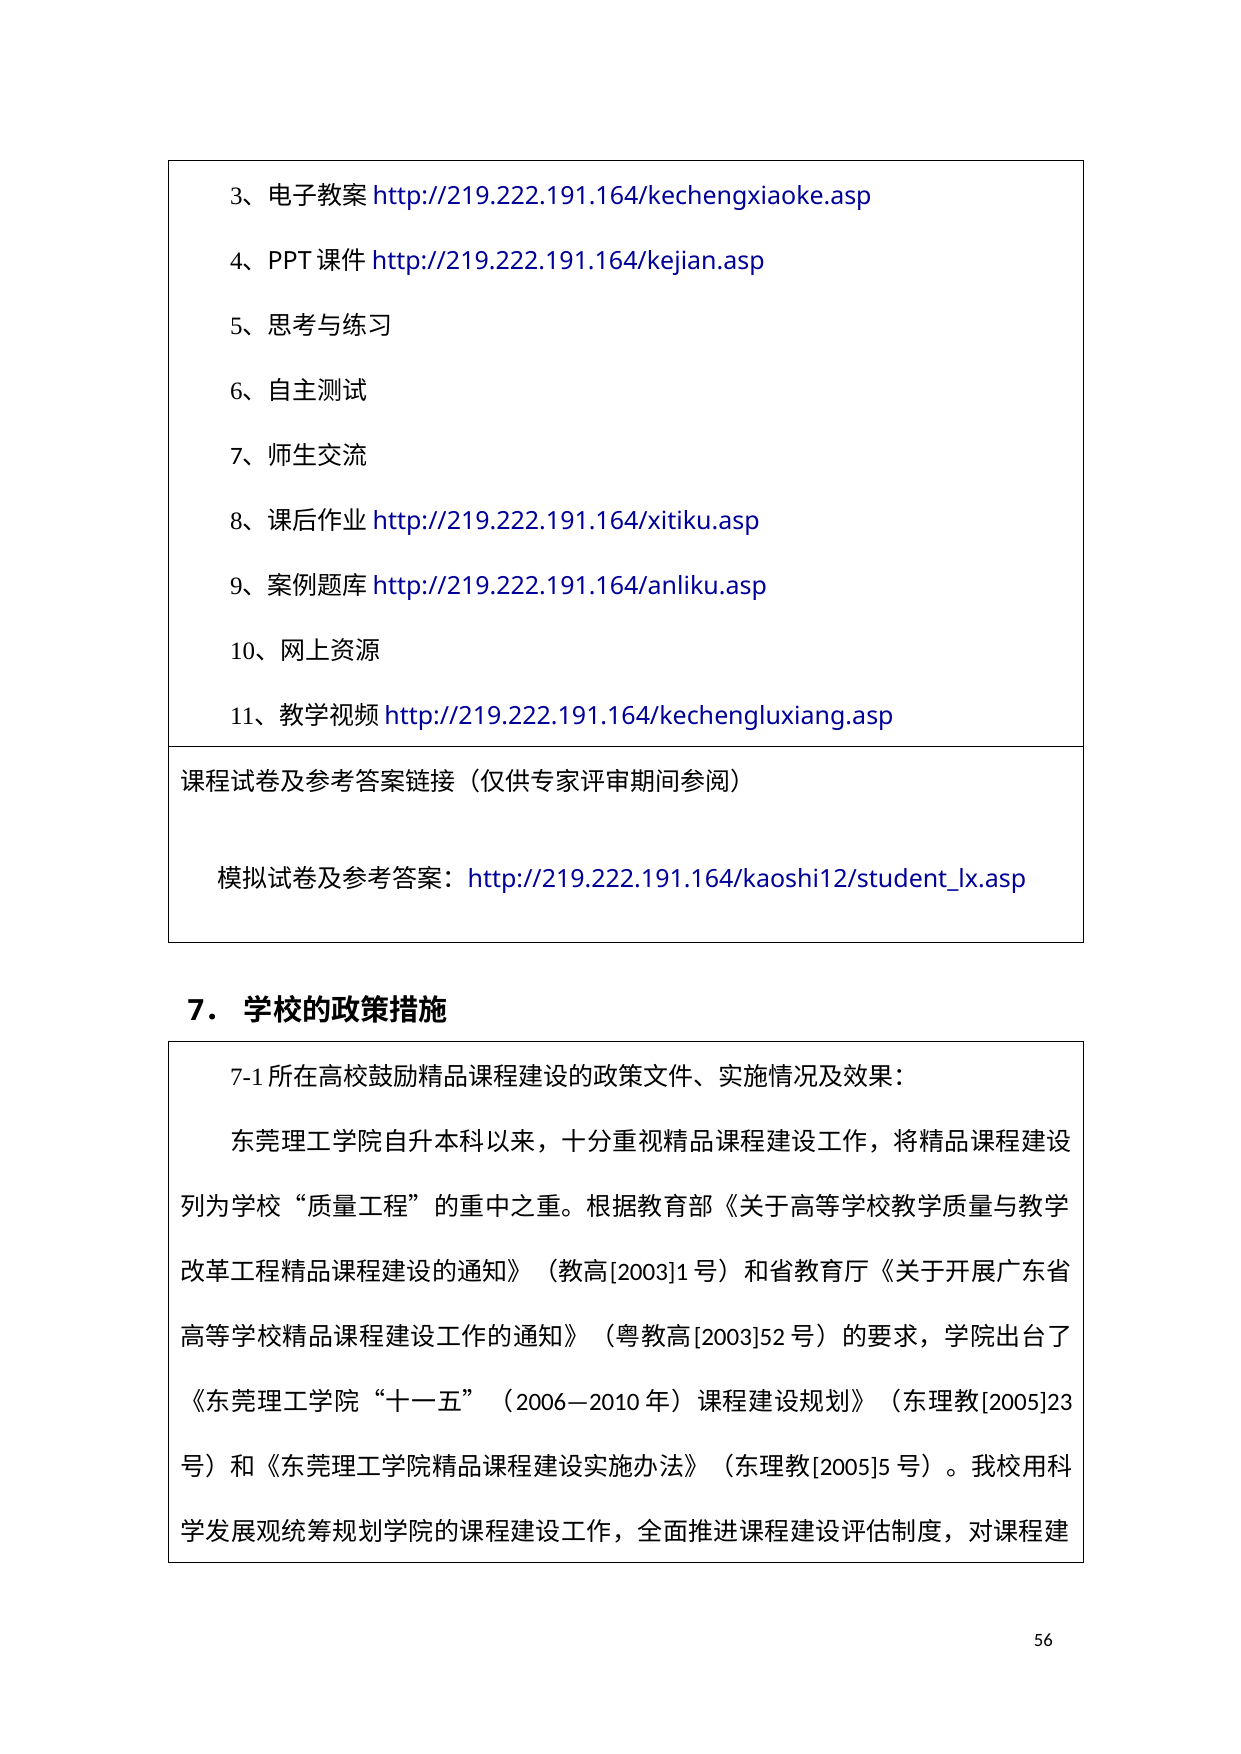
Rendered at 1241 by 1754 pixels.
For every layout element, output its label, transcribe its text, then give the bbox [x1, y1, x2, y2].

table_cell 课程试卷及参考答案链接（仅供专家评审期间参阅） 模拟试卷及参考答案：http://219.222.191.164/kaoshi12/student_lx.asp [169, 747, 1083, 942]
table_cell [169, 161, 1083, 746]
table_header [169, 1042, 1083, 1562]
list 学校的政策措施 [187, 976, 1125, 1041]
